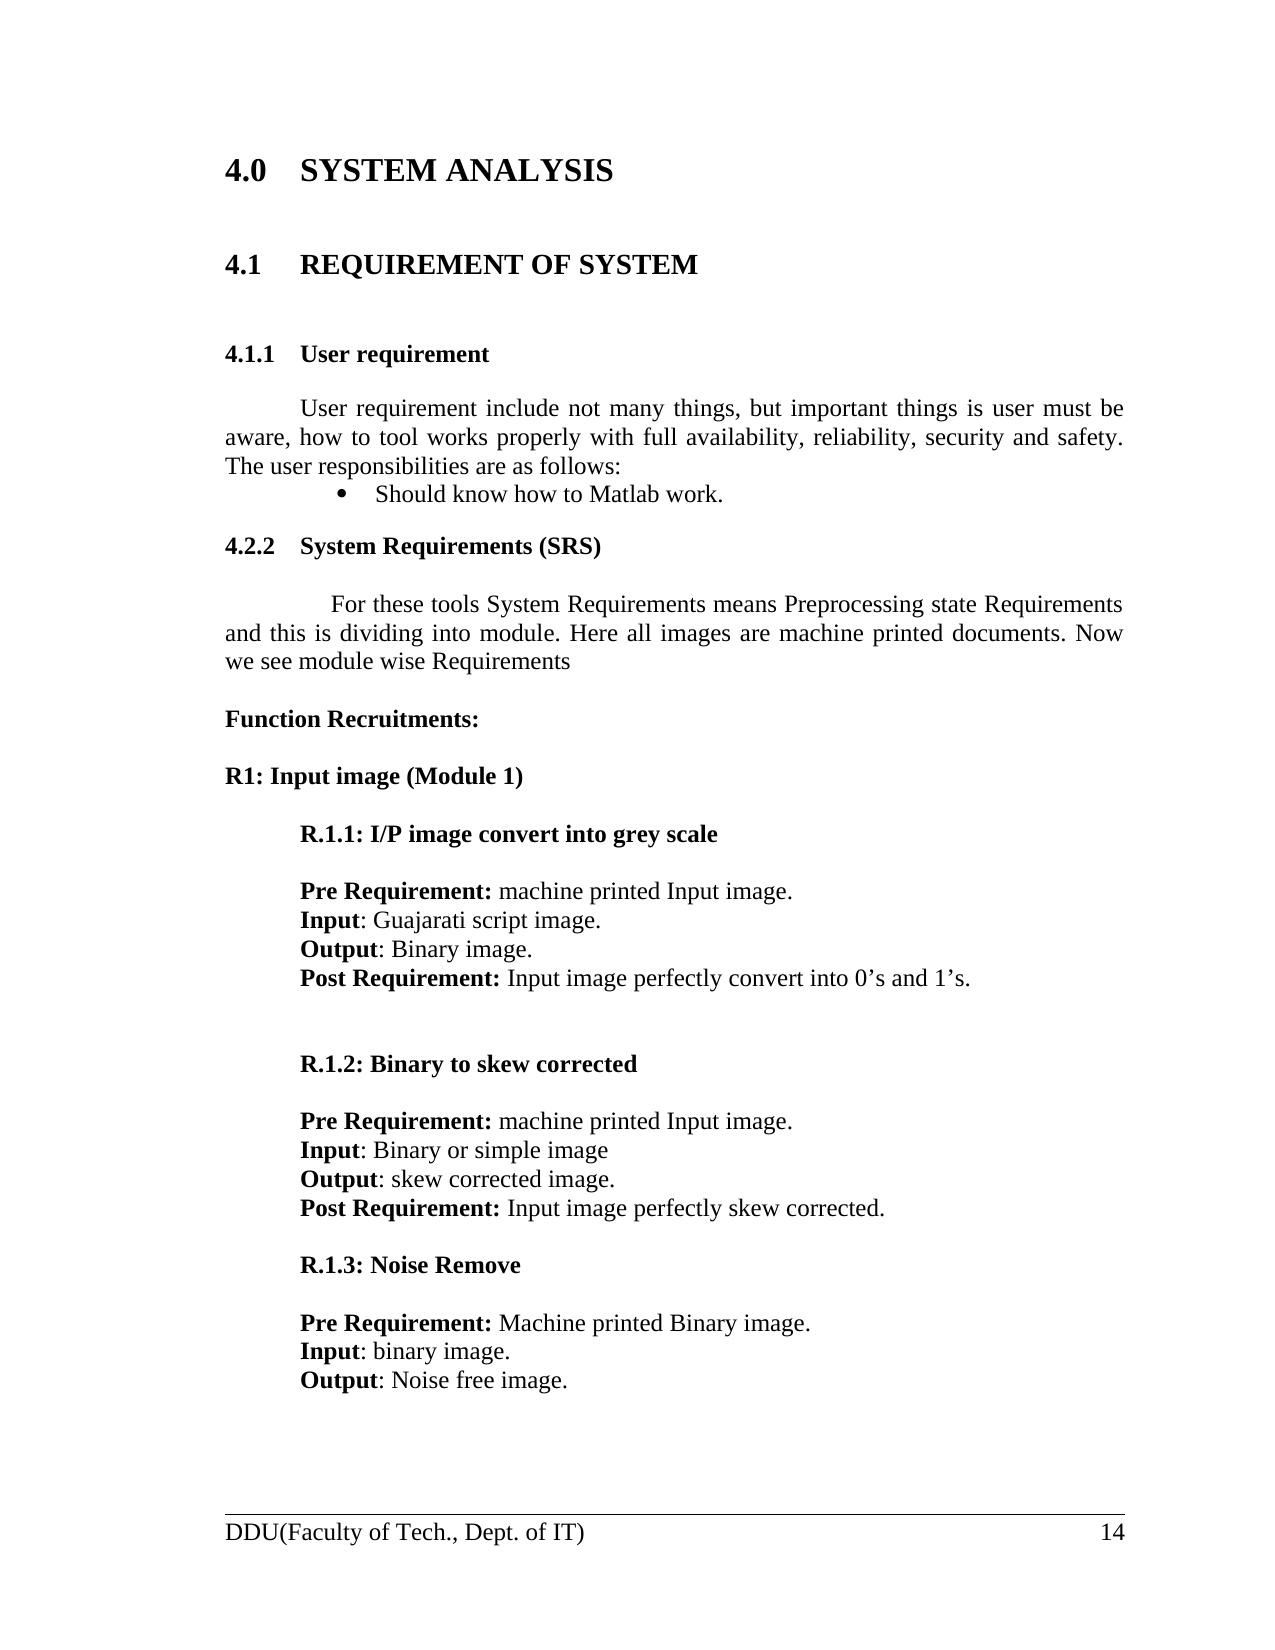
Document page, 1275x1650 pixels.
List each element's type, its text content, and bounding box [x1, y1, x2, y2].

text R.1.3: Noise Remove [225, 1250, 1125, 1279]
list Should know how to Matlab work. [337, 479, 1125, 508]
text For these tools System Requirements means Preprocessing state Requirements and this is dividing into module. Here all images are machine printed documents. Now we see module wise Requirements [225, 589, 1125, 675]
text Function Recruitments: [225, 704, 1125, 733]
text Input: Binary or simple image [225, 1135, 1125, 1164]
text User requirement include not many things, but important things is user must be aware, how to tool works properly with full availability, reliability, security and safety. The user responsibilities are as follows: [225, 393, 1125, 479]
subtitle 4.2.2 System Requirements (SRS) [225, 531, 1125, 560]
subtitle 4.1.1 User requirement [225, 339, 1125, 368]
text Post Requirement: Input image perfectly convert into 0’s and 1’s. [300, 963, 1125, 991]
subtitle 4.1 REQUIREMENT OF SYSTEM [225, 247, 1125, 281]
text Pre Requirement: machine printed Input image. [300, 876, 1125, 905]
text Pre Requirement: Machine printed Binary image. [300, 1308, 1125, 1336]
text R1: Input image (Module 1) [225, 761, 1125, 790]
text R.1.1: I/P image convert into grey scale [225, 819, 1125, 848]
text Input: binary image. [225, 1336, 1125, 1365]
text R.1.2: Binary to skew corrected [225, 1049, 1125, 1078]
subtitle 4.0 SYSTEM ANALYSIS [225, 150, 1125, 188]
text Input: Guajarati script image. [225, 905, 1125, 934]
text Pre Requirement: machine printed Input image. [300, 1106, 1125, 1135]
text Post Requirement: Input image perfectly skew corrected. [300, 1193, 1125, 1221]
text Output: skew corrected image. [225, 1164, 1125, 1193]
text Output: Binary image. [225, 934, 1125, 963]
text Output: Noise free image. [225, 1365, 1125, 1394]
